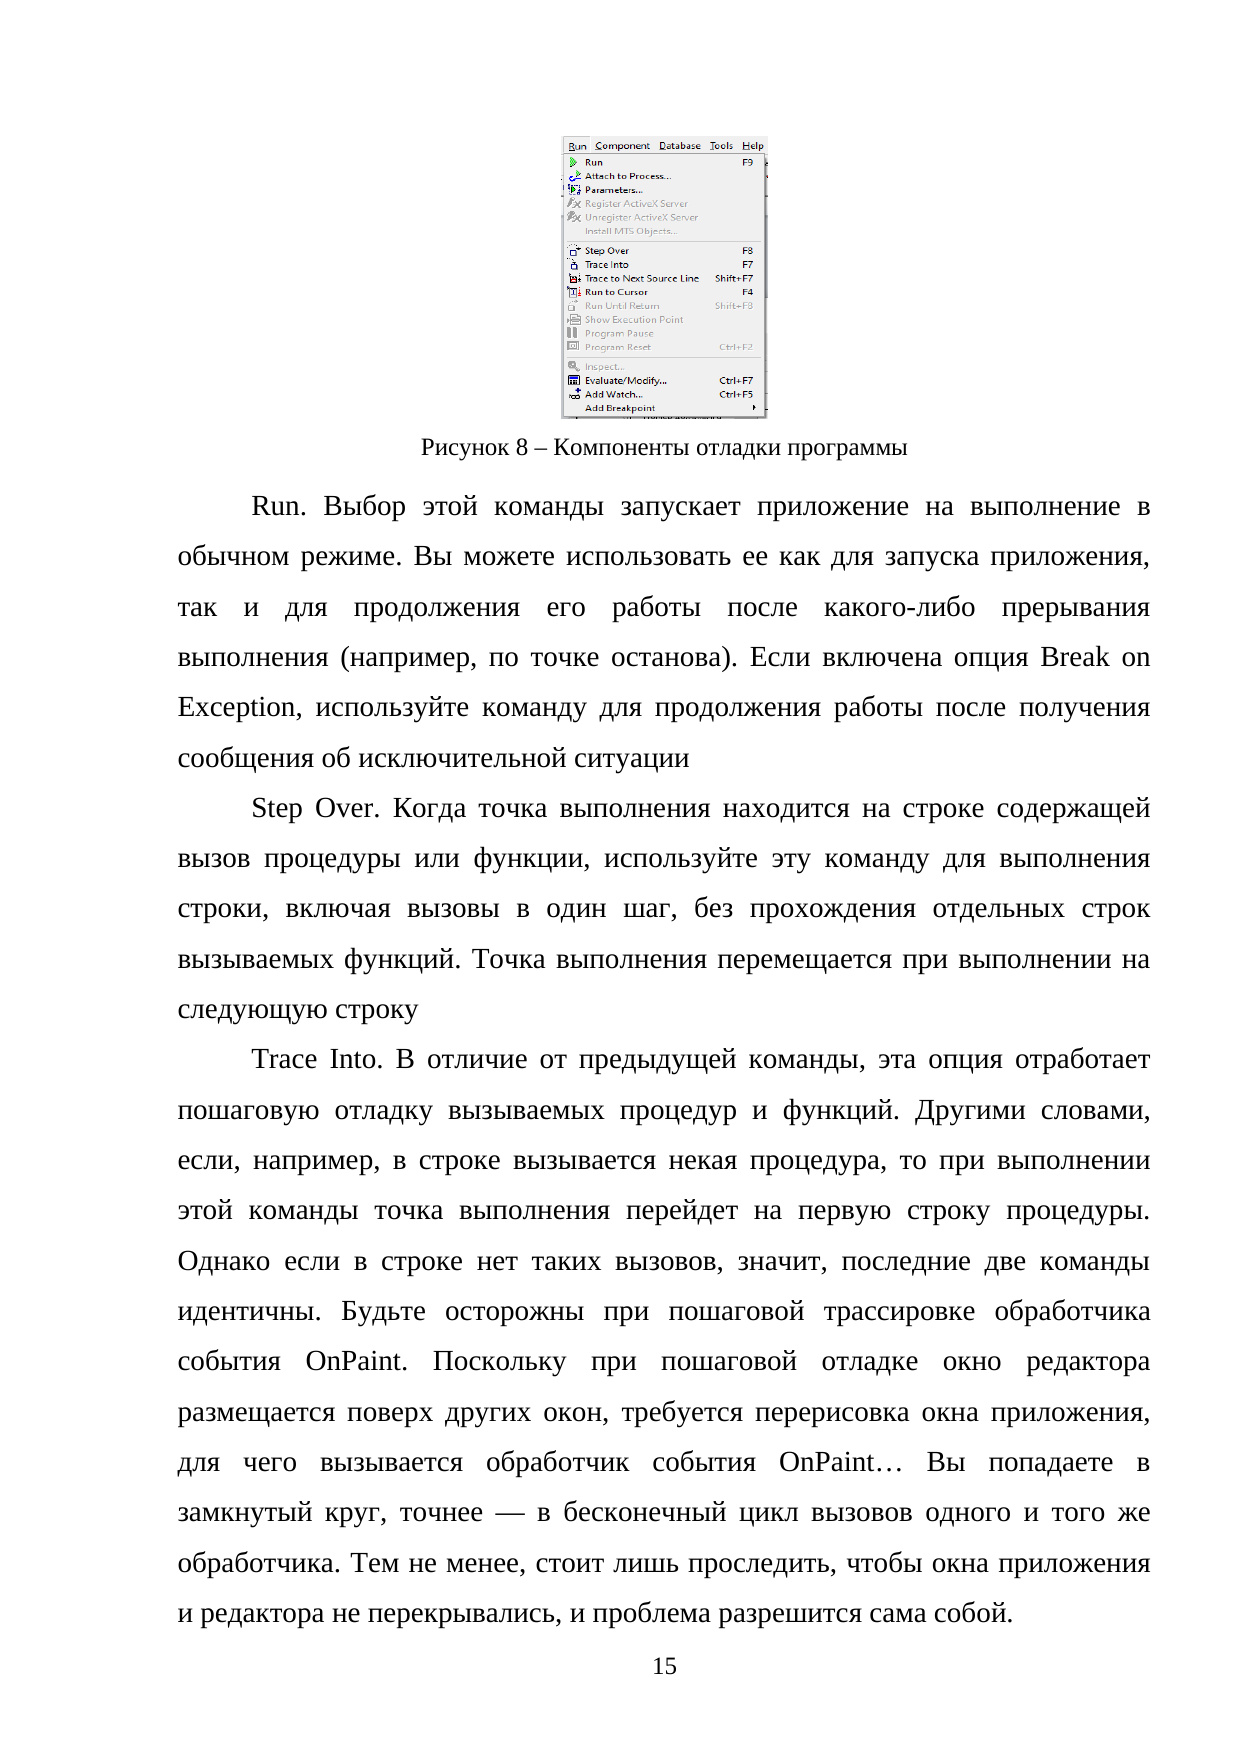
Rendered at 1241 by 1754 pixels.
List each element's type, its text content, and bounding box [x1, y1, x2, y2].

text Trace Into. В отличие от предыдущей команды, эта опция отработает пошаговую отладку вызываемых процедур и функций. Другими словами, если, например, в строке вызывается некая процедура, то при выполнении этой команды точка выполнения перейдет на первую строку процедуры. Однако если в строке нет таких вызовов, значит, последние две команды идентичны. Будьте осторожны при пошаговой трассировке обработчика события OnPaint. Поскольку при пошаговой отладке окно редактора размещается поверх других окон, требуется перерисовка окна приложения, для чего вызывается обработчик события OnPaint… Вы попадаете в замкнутый круг, точнее — в бесконечный цикл вызовов одного и того же обработчика. Тем не менее, стоит лишь проследить, чтобы окна приложения и редактора не перекрывались, и проблема разрешится сама собой. [177, 1042, 1152, 1628]
text Run. Выбор этой команды запускает приложение на выполнение в обычном режиме. Вы можете использовать ее как для запуска приложения, так и для продолжения его работы после какого-либо прерывания выполнения (например, по точке останова). Если включена опция Break on Exception, используйте команду для продолжения работы после получения сообщения об исключительной ситуации [177, 488, 1152, 773]
text Step Over. Когда точка выполнения находится на строке содержащей вызов процедуры или функции, используйте эту команду для выполнения строки, включая вызовы в один шаг, без прохождения отдельных строк вызываемых функций. Точка выполнения перемещается при выполнении на следующую строку [177, 790, 1152, 1025]
picture [561, 118, 768, 419]
text Рисунок 8 – Компоненты отладки программы [177, 432, 1152, 461]
